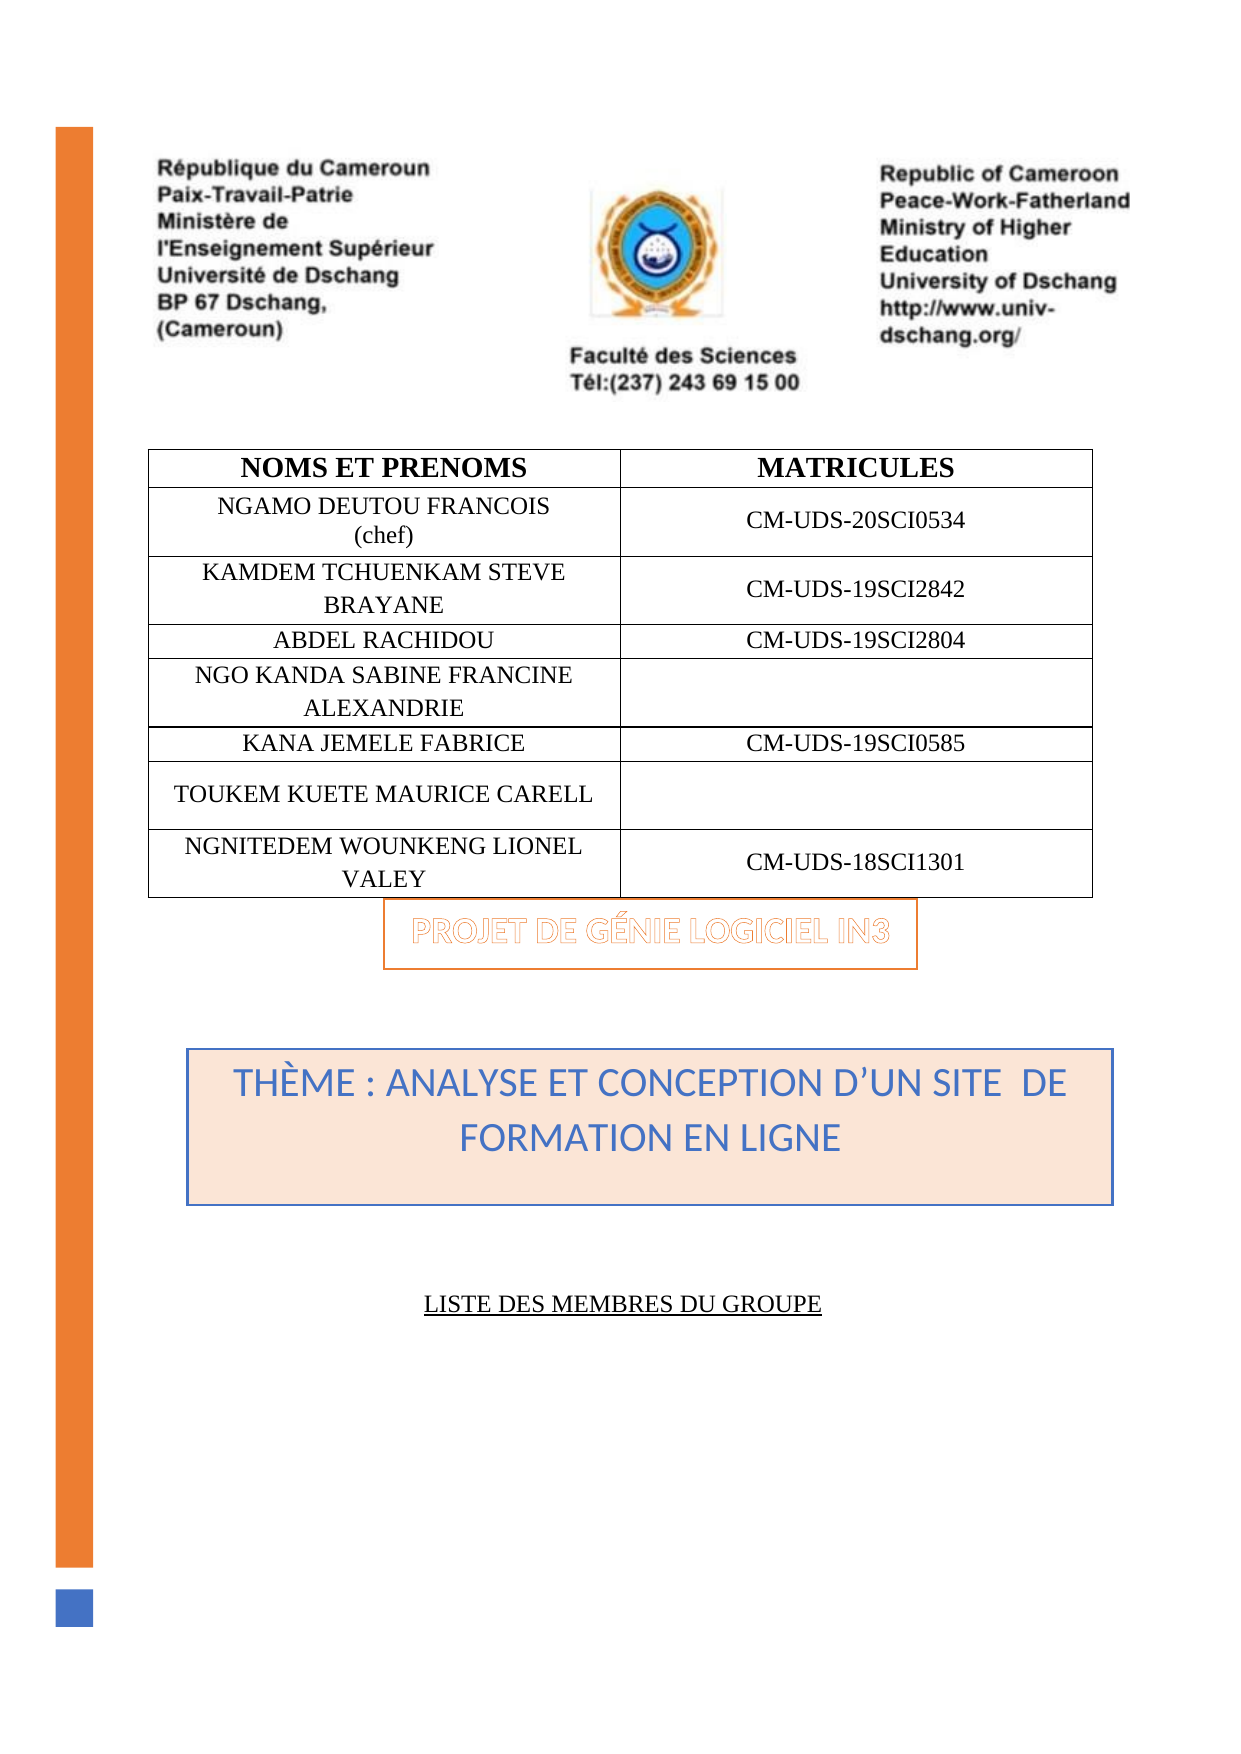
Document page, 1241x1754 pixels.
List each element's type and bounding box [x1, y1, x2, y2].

picture [151, 147, 1129, 400]
